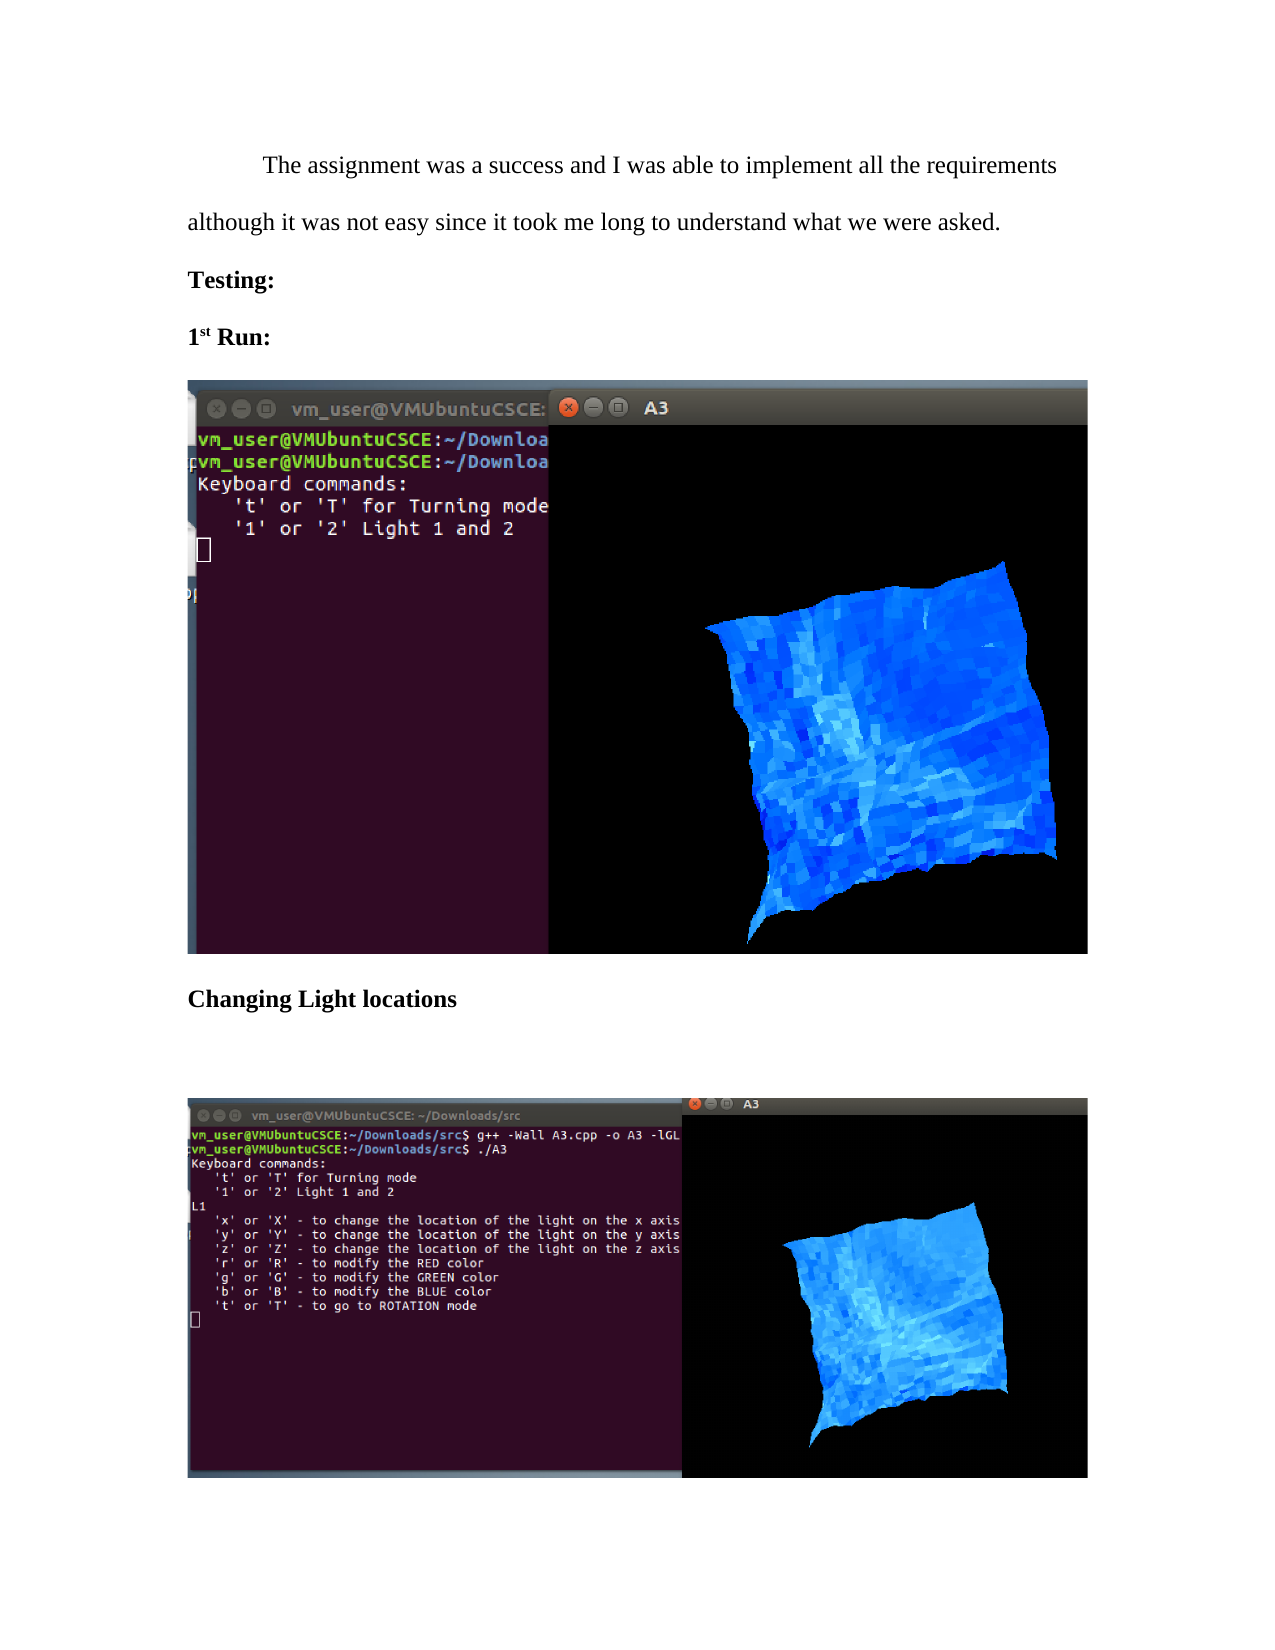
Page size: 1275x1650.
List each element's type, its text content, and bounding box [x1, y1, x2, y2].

text The assignment was a success and I was able to implement all the requirements although it was not easy since it took me long to understand what we were asked. [187, 150, 1087, 236]
picture [187, 380, 1088, 954]
text Changing Light locations [187, 984, 1087, 1012]
picture [187, 1098, 1088, 1478]
text Testing: [187, 265, 1087, 294]
text 1st Run: [187, 322, 1087, 351]
